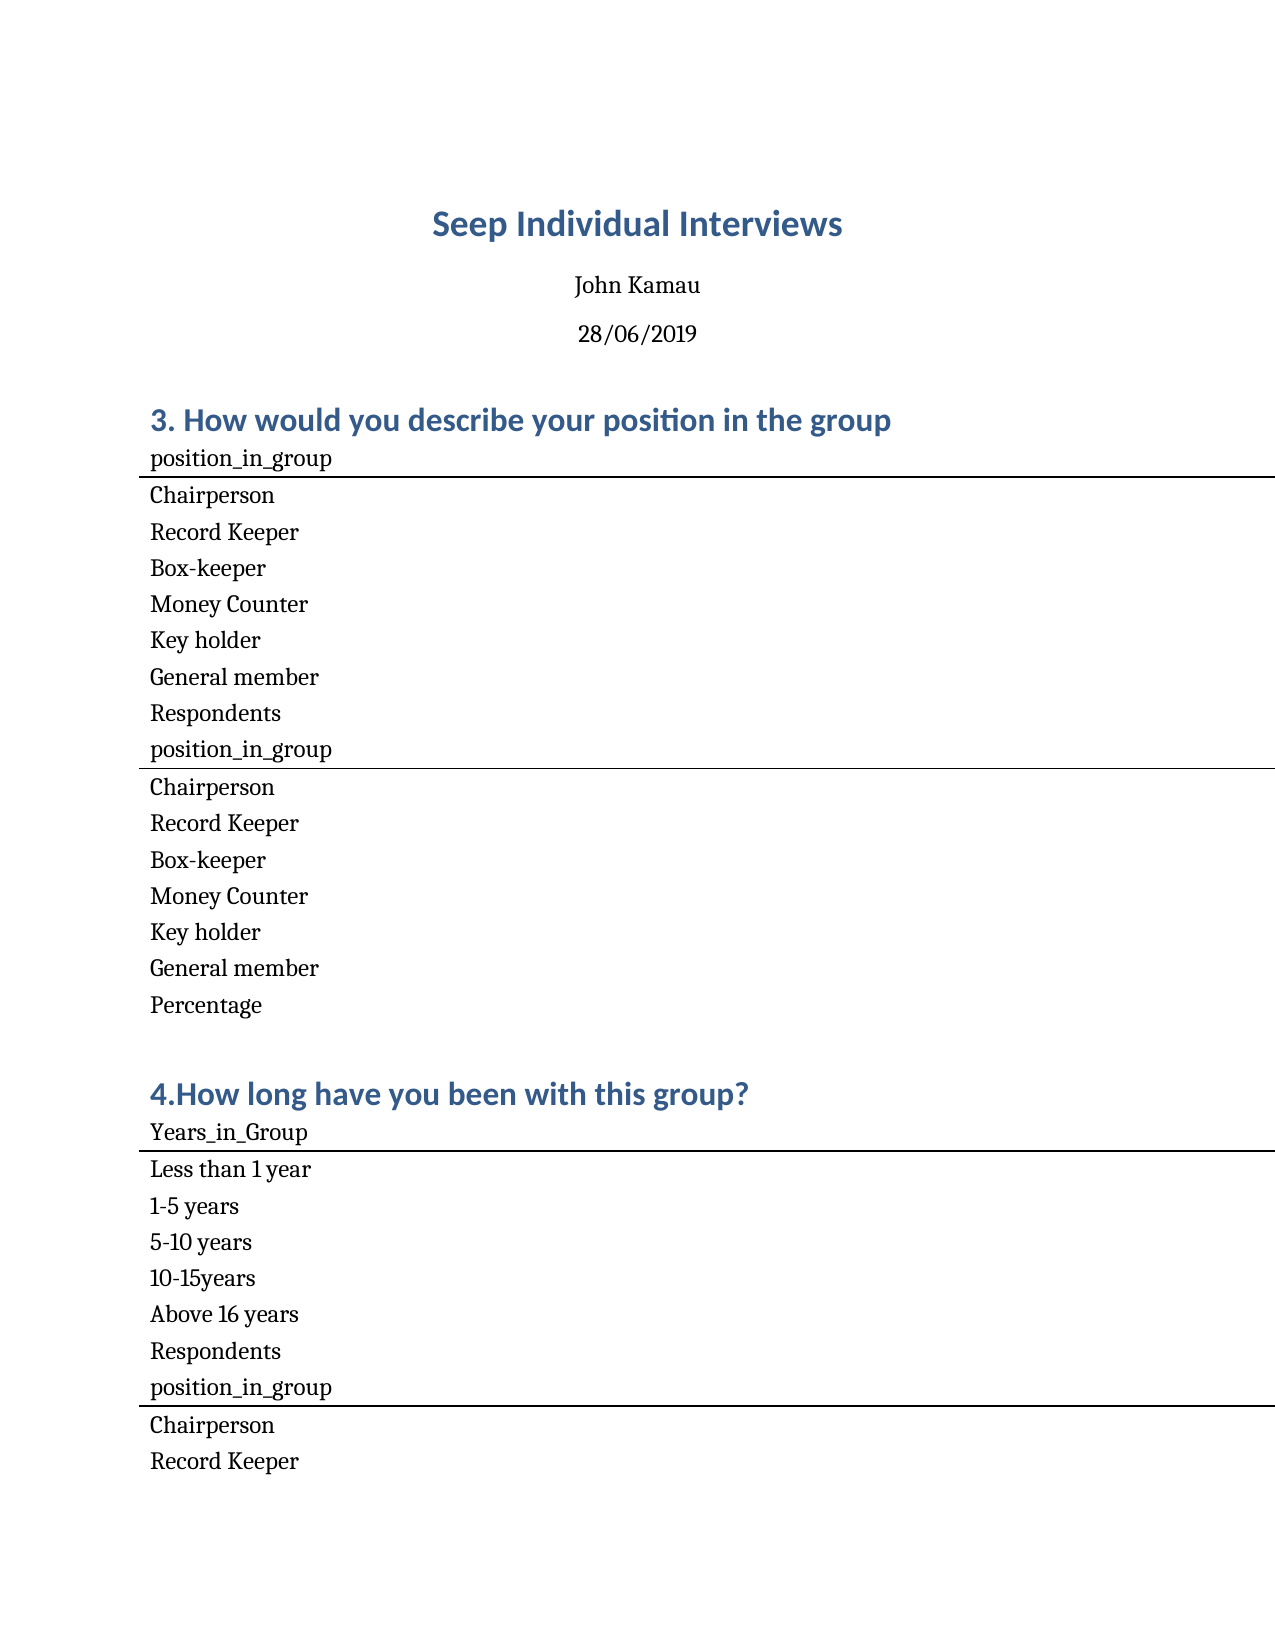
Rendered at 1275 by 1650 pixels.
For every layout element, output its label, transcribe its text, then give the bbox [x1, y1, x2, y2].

subtitle 4.How long have you been with this group? [150, 1073, 1125, 1114]
table_cell Chairperson [139, 769, 1275, 806]
table_cell Record Keeper [139, 1443, 1275, 1479]
table_header position_in_group [139, 1369, 1275, 1405]
table_cell Respondents [139, 695, 1275, 731]
table_cell Money Counter [139, 878, 1275, 914]
table_header position_in_group [139, 440, 1275, 476]
table_cell 1-5 years [139, 1188, 1275, 1224]
table_cell 10-15years [139, 1260, 1275, 1297]
table_cell Money Counter [139, 586, 1275, 623]
subtitle 3. How would you describe your position in the group [150, 399, 1125, 440]
table_cell Chairperson [139, 1407, 1275, 1443]
table_cell Box-keeper [139, 550, 1275, 586]
table_cell Box-keeper [139, 842, 1275, 878]
table_header position_in_group [139, 731, 1275, 768]
table_cell Respondents [139, 1333, 1275, 1369]
table_cell 5-10 years [139, 1224, 1275, 1260]
table_cell Above 16 years [139, 1297, 1275, 1333]
table_cell General member [139, 951, 1275, 987]
table_header Years_in_Group [139, 1114, 1275, 1150]
text John Kamau [150, 271, 1125, 299]
table_cell Percentage [139, 987, 1275, 1023]
table_cell Record Keeper [139, 806, 1275, 842]
title Seep Individual Interviews [150, 200, 1125, 246]
text 28/06/2019 [150, 320, 1125, 349]
table_cell Less than 1 year [139, 1152, 1275, 1188]
table_cell Record Keeper [139, 514, 1275, 550]
table_cell General member [139, 659, 1275, 695]
table_cell Key holder [139, 914, 1275, 951]
table_cell Key holder [139, 623, 1275, 659]
table_cell Chairperson [139, 478, 1275, 514]
